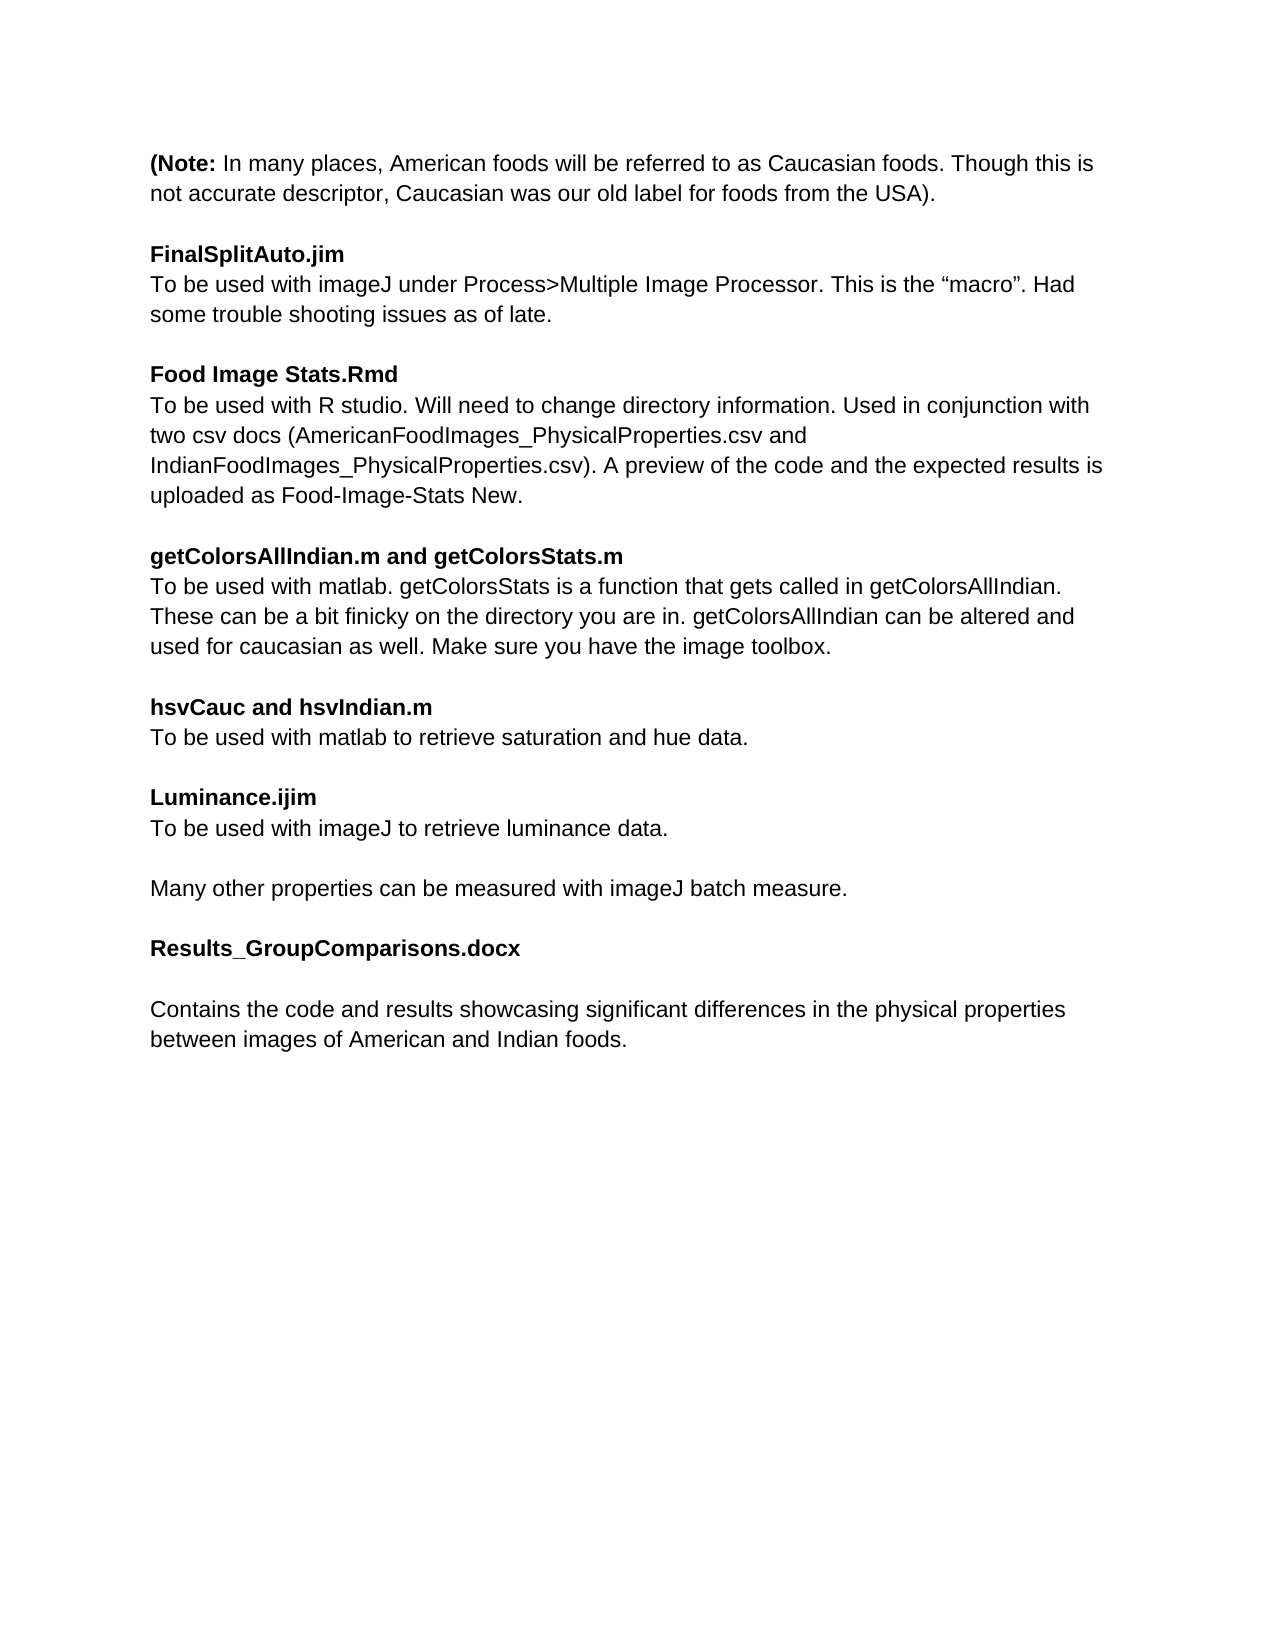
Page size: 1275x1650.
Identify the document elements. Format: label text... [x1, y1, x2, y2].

text FinalSplitAuto.jim [150, 241, 1125, 267]
text To be used with matlab to retrieve saturation and hue data. [150, 724, 1125, 750]
text To be used with matlab. getColorsStats is a function that gets called in getColorsAllIndian. These can be a bit finicky on the directory you are in. getColorsAllIndian can be altered and used for caucasian as well. Make sure you have the image toolbox. [150, 573, 1125, 660]
text getColorsAllIndian.m and getColorsStats.m [150, 543, 1125, 569]
text (Note: In many places, American foods will be referred to as Caucasian foods. Though this is not accurate descriptor, Caucasian was our old label for foods from the USA). [150, 150, 1125, 207]
text Food Image Stats.Rmd [150, 361, 1125, 388]
text To be used with R studio. Will need to change directory information. Used in conjunction with two csv docs (AmericanFoodImages_PhysicalProperties.csv and IndianFoodImages_PhysicalProperties.csv). A preview of the code and the expected results is uploaded as Food-Image-Stats New. [150, 392, 1125, 509]
text Luminance.ijim [150, 784, 1125, 811]
text Results_GroupComparisons.docx [150, 935, 1125, 962]
text To be used with imageJ to retrieve luminance data. [150, 814, 1125, 841]
text To be used with imageJ under Process>Multiple Image Processor. This is the “macro”. Had some trouble shooting issues as of late. [150, 271, 1125, 327]
text Contains the code and results showcasing significant differences in the physical properties between images of American and Indian foods. [150, 996, 1125, 1052]
text hsvCauc and hsvIndian.m [150, 694, 1125, 720]
text Many other properties can be measured with imageJ batch measure. [150, 875, 1125, 901]
